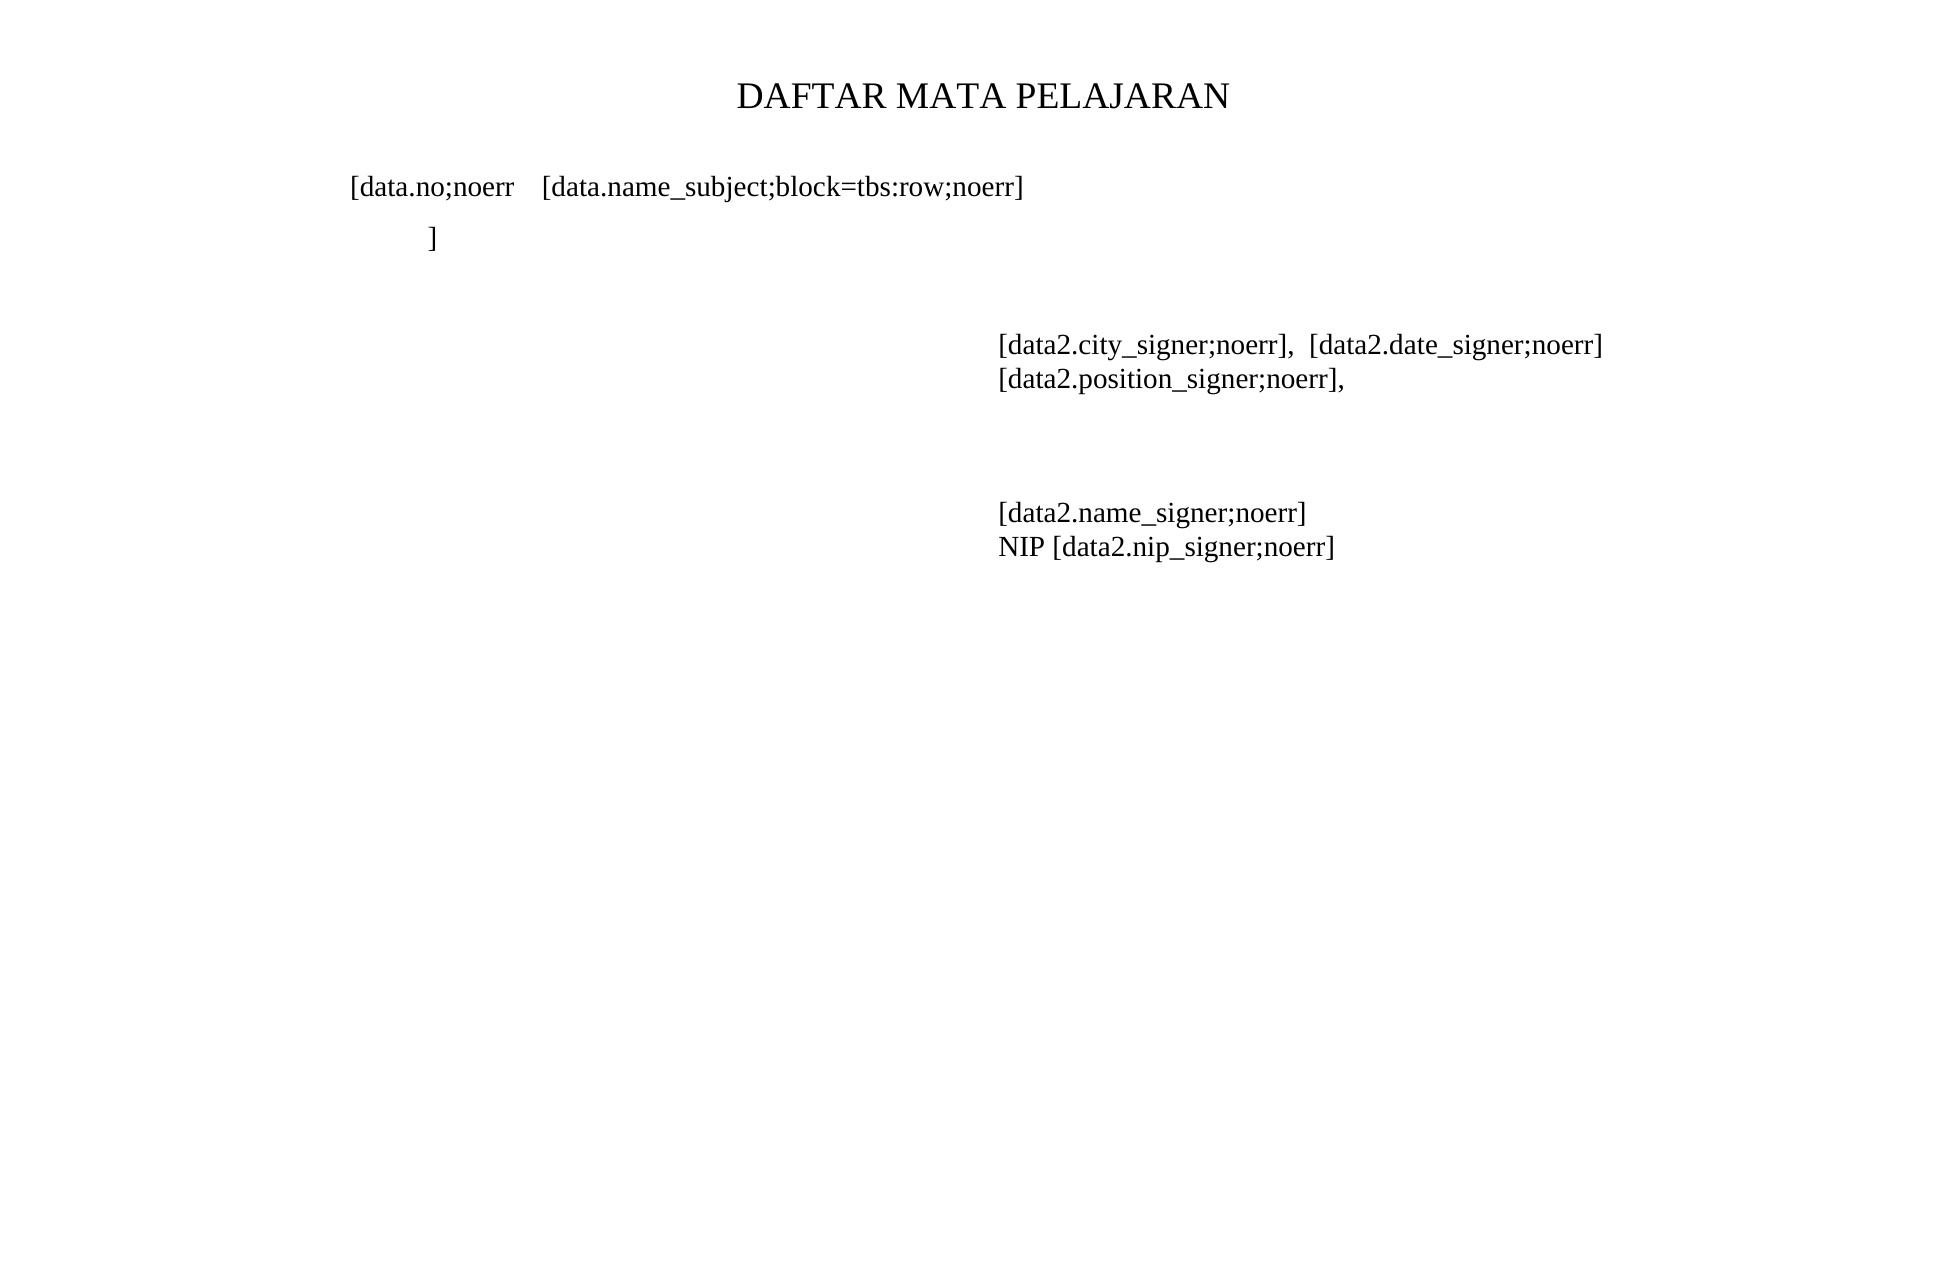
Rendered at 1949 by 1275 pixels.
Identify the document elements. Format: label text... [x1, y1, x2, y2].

text DAFTAR MATA PELAJARAN [171, 74, 1795, 117]
table_header [data.name_subject;block=tbs:row;noerr] [530, 170, 1703, 268]
text NIP [data2.nip_signer;noerr] [998, 529, 1795, 562]
text [data2.position_signer;noerr], [998, 361, 1795, 394]
table_header [data.no;noerr] [334, 170, 530, 268]
text [data2.name_signer;noerr] [998, 495, 1795, 529]
text [data2.city_signer;noerr], [data2.date_signer;noerr] [998, 327, 1795, 361]
